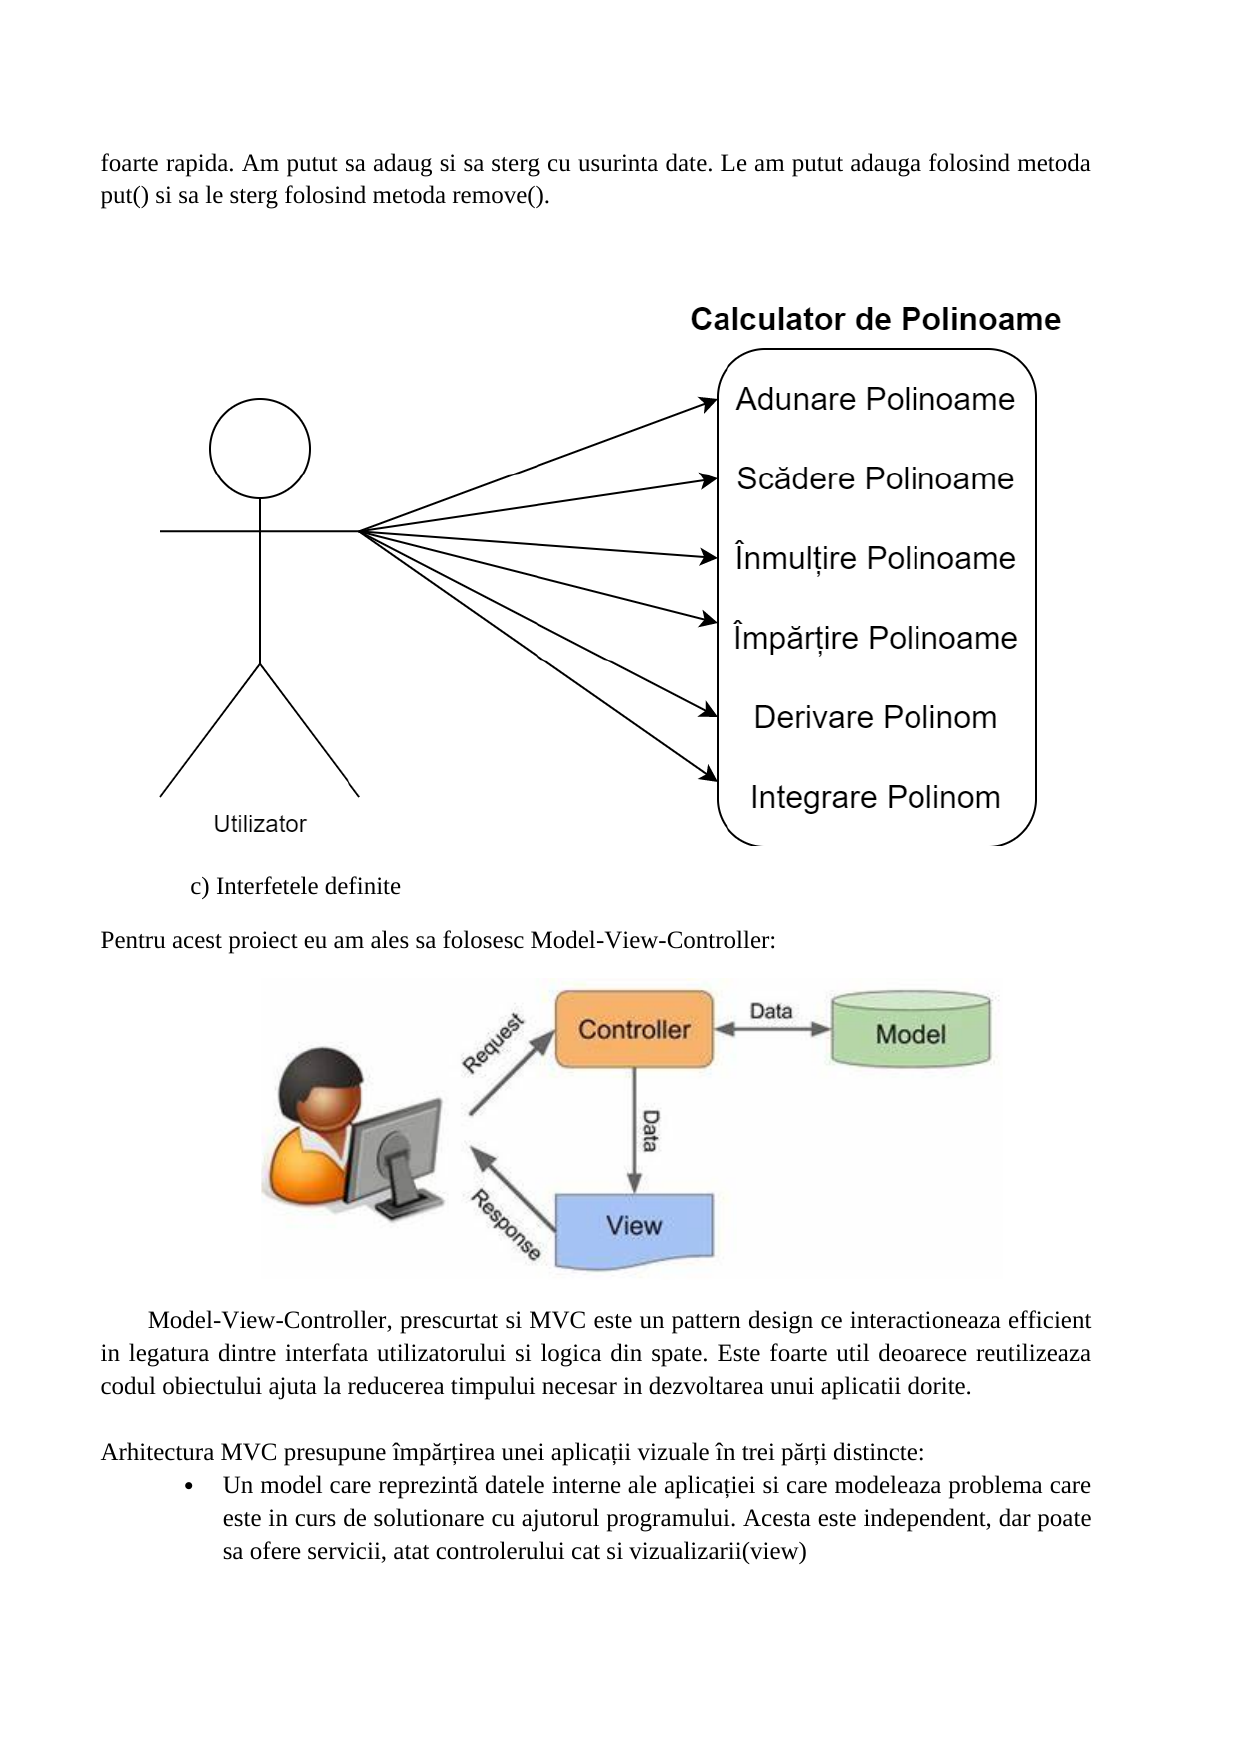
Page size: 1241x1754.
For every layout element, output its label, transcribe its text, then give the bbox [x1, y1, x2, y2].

list Un model care reprezintă datele interne ale aplicației si care modeleaza problema care este in curs de solutionare cu ajutorul programului. Acesta este independent, dar poate sa ofere servicii, atat controlerului cat si vizualizarii(view) [185, 1470, 1093, 1565]
text Arhitectura MVC presupune împărțirea unei aplicații vizuale în trei părți distincte: [100, 1437, 1093, 1466]
picture [261, 978, 1003, 1280]
text Pentru acest proiect eu am ales sa folosesc Model-View-Controller: [100, 925, 1093, 953]
text c) Interfetele definite [100, 871, 1093, 899]
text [100, 148, 1093, 209]
text Model-View-Controller, prescurtat si MVC este un pattern design ce interactioneaza efficient in legatura dintre interfata utilizatorului si logica din spate. Este foarte util deoarece reutilizeaza codul obiectului ajuta la reducerea timpului necesar in dezvoltarea unui aplicatii dorite. [100, 1305, 1093, 1399]
